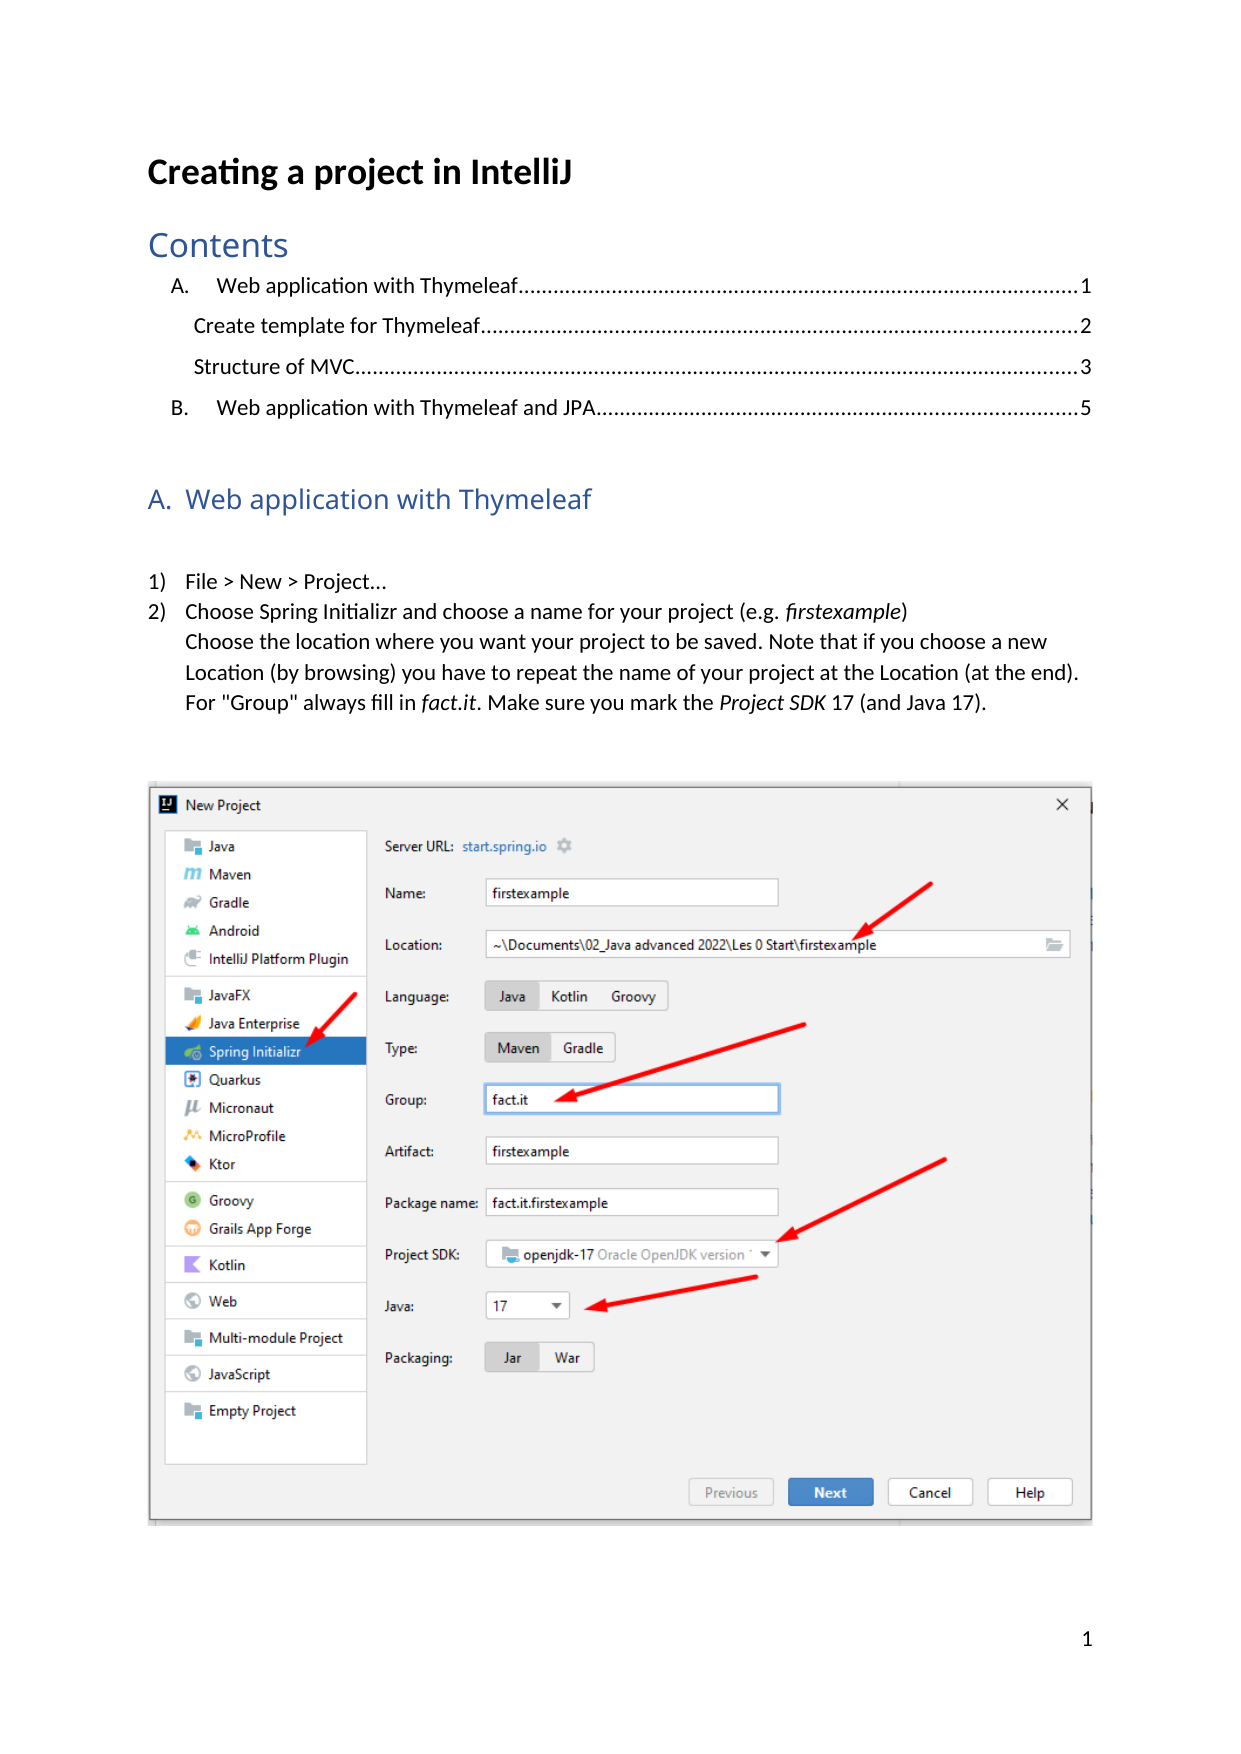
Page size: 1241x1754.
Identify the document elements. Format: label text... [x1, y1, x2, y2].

text Creating a project in IntelliJ [148, 148, 1093, 193]
list File > New > Project... [148, 567, 1093, 595]
list Choose Spring Initializr and choose a name for your project (e.g. firstexample) Choose the location where you want your project to be saved. Note that if you choose a new Location (by browsing) you have to repeat the name of your project at the Location (at the end). For "Group" always fill in fact.it. Make sure you mark the Project SDK 17 (and Java 17). [148, 597, 1093, 716]
subtitle Web application with Thymeleaf [148, 480, 1093, 517]
picture [147, 781, 1093, 1526]
